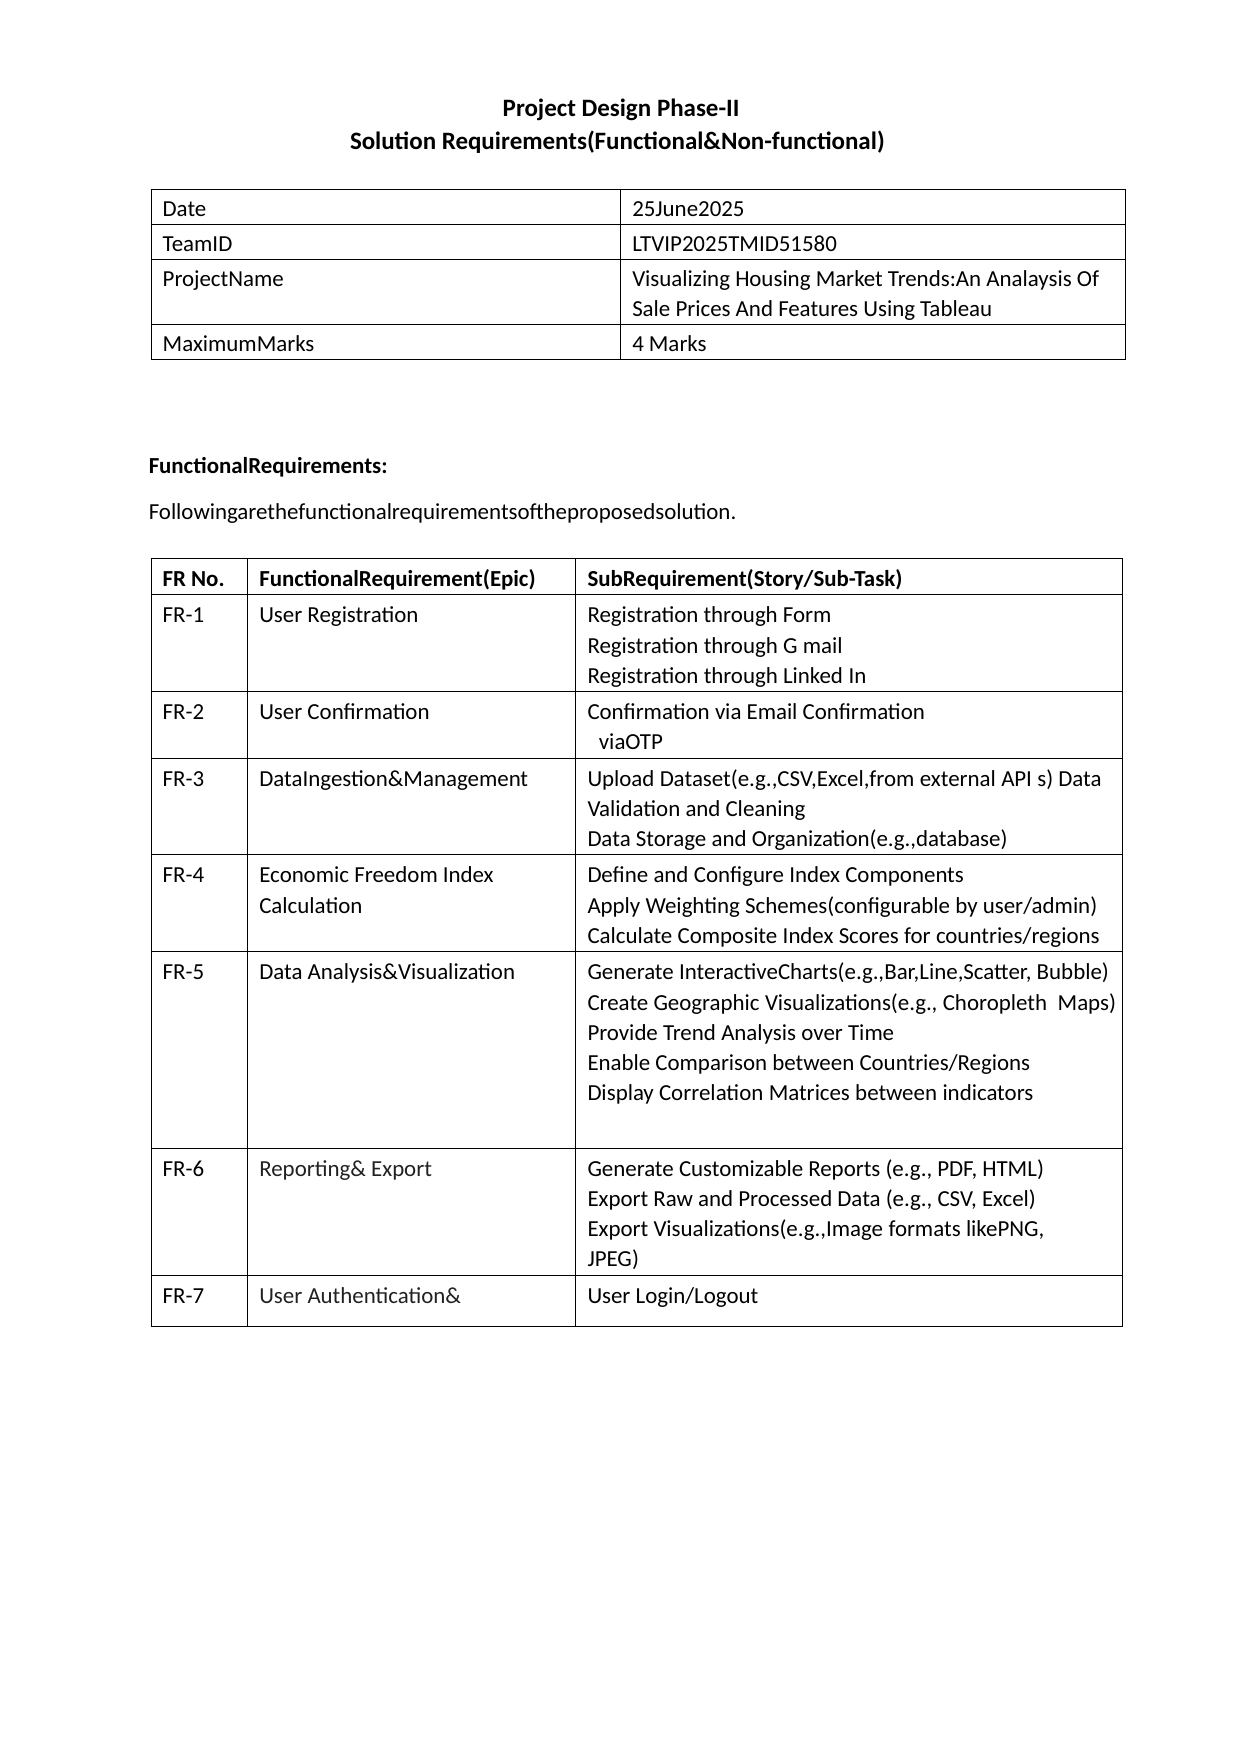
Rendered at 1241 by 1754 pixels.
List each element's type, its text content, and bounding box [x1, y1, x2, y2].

table_cell Upload Dataset(e.g.,CSV,Excel,from external API s) Data Validation and Cleaning Data Storage and Organization(e.g.,database) [576, 759, 1122, 854]
text Followingarethefunctionalrequirementsoftheproposedsolution. [148, 497, 885, 526]
table_header Date [152, 190, 620, 224]
table_cell FR-3 [152, 759, 247, 854]
table_cell User Registration [248, 595, 575, 691]
table_cell ProjectName [152, 260, 620, 324]
table_cell Registration through Form Registration through G mail Registration through Linked In [576, 595, 1122, 691]
table_header FunctionalRequirement(Epic) [248, 559, 575, 594]
table_cell LTVIP2025TMID51580 [621, 225, 1125, 259]
table_cell 4 Marks [621, 325, 1125, 359]
table_cell DataIngestion&Management [248, 759, 575, 854]
table_cell User Confirmation [248, 692, 575, 758]
table_cell Confirmation via Email Confirmation viaOTP [576, 692, 1122, 758]
text Project Design Phase-II [357, 92, 885, 123]
table_header SubRequirement(Story/Sub-Task) [576, 559, 1122, 594]
table_cell Visualizing Housing Market Trends:An Analaysis Of Sale Prices And Features Using Tableau [621, 260, 1125, 324]
table_cell FR-5 [152, 952, 247, 1148]
table_cell FR-4 [152, 855, 247, 951]
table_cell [248, 1276, 575, 1326]
text FunctionalRequirements: [148, 451, 885, 479]
table_cell FR-2 [152, 692, 247, 758]
table_cell Generate InteractiveCharts(e.g.,Bar,Line,Scatter, Bubble) Create Geographic Visualizations(e.g., Choropleth Maps) Provide Trend Analysis over Time Enable Comparison between Countries/Regions Display Correlation Matrices between indicators [576, 952, 1122, 1148]
table_cell Generate Customizable Reports (e.g., PDF, HTML) Export Raw and Processed Data (e.g., CSV, Excel) Export Visualizations(e.g.,Image formats likePNG, JPEG) [576, 1149, 1122, 1275]
table_cell Define and Configure Index Components Apply Weighting Schemes(configurable by user/admin) Calculate Composite Index Scores for countries/regions [576, 855, 1122, 951]
table_cell MaximumMarks [152, 325, 620, 359]
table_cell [576, 1276, 1122, 1326]
table_cell FR-7 [152, 1276, 247, 1326]
table_cell FR-6 [152, 1149, 247, 1275]
table_cell Reporting& Export [248, 1149, 575, 1275]
table_header 25June2025 [621, 190, 1125, 224]
table_header FR No. [152, 559, 247, 594]
table_cell Data Analysis&Visualization [248, 952, 575, 1148]
table_cell FR-1 [152, 595, 247, 691]
text Solution Requirements(Functional&Non-functional) [147, 125, 885, 156]
table_cell Economic Freedom Index Calculation [248, 855, 575, 951]
table_cell TeamID [152, 225, 620, 259]
